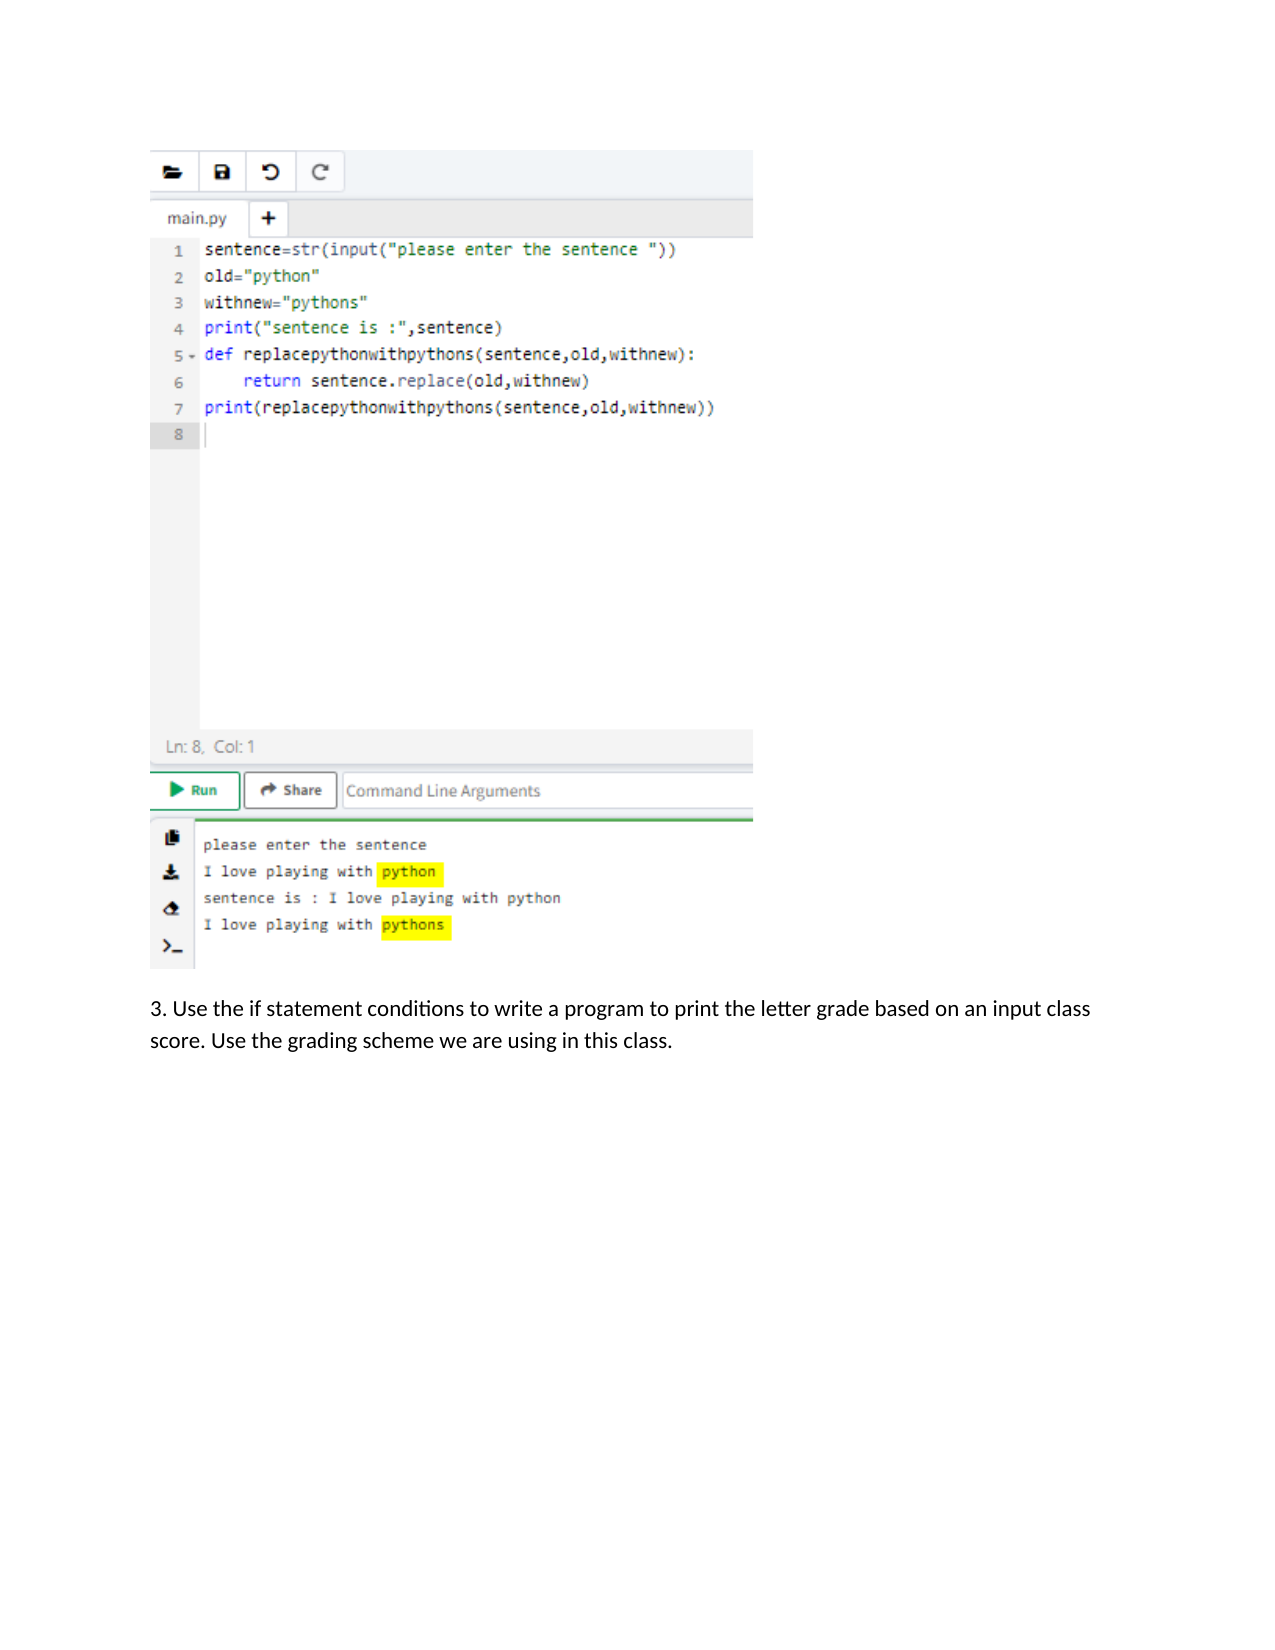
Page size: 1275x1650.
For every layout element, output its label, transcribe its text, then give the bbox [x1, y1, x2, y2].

picture [150, 150, 754, 969]
text 3. Use the if statement conditions to write a program to print the letter grade based on an input class score. Use the grading scheme we are using in this class. [150, 994, 1125, 1054]
